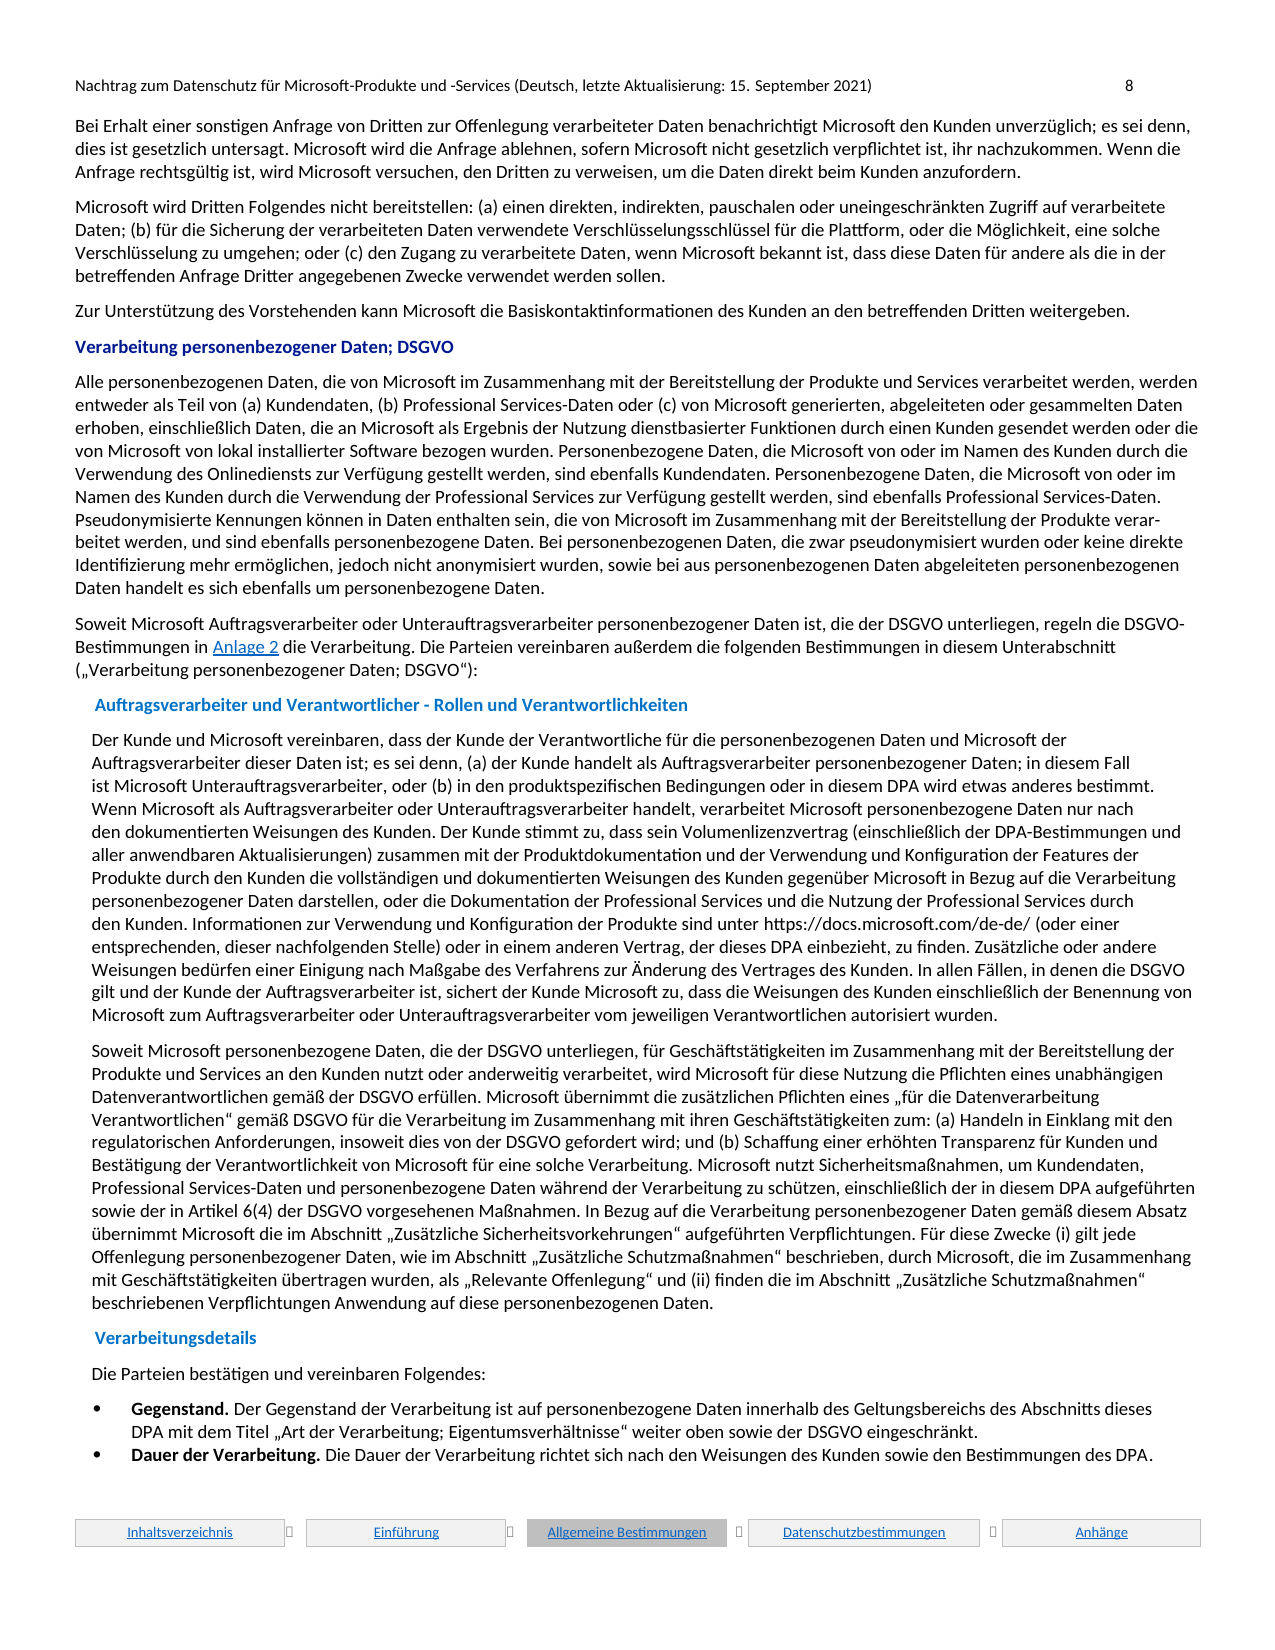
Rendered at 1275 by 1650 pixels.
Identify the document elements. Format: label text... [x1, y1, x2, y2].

list Bei Erhalt einer sonstigen Anfrage von Dritten zur Offenlegung verarbeiteter Daten benachrichtigt Microsoft den Kunden unverzüglich; es sei denn, dies ist gesetzlich untersagt. Microsoft wird die Anfrage ablehnen, sofern Microsoft nicht gesetzlich verpflichtet ist, ihr nachzukommen. Wenn die Anfrage rechtsgültig ist, wird Microsoft versuchen, den Dritten zu verweisen, um die Daten direkt beim Kunden anzufordern. [75, 114, 1200, 183]
list Die Parteien bestätigen und vereinbaren Folgendes: [91, 1362, 1200, 1385]
subtitle Verarbeitung personenbezogener Daten; DSGVO [75, 335, 1200, 358]
list Microsoft wird Dritten Folgendes nicht bereitstellen: (a) einen direkten, indirekten, pauschalen oder uneingeschränkten Zugriff auf verarbeitete Daten; (b) für die Sicherung der verarbeiteten Daten verwendete Verschlüsselungsschlüssel für die Plattform, oder die Möglichkeit, eine solche Verschlüsselung zu umgehen; oder (c) den Zugang zu verarbeitete Daten, wenn Microsoft bekannt ist, dass diese Daten für andere als die in der betreffenden Anfrage Dritter angegebenen Zwecke verwendet werden sollen. [75, 195, 1200, 287]
list Der Kunde und Microsoft vereinbaren, dass der Kunde der Verantwortliche für die personenbezogenen Daten und Microsoft der Auftragsverarbeiter dieser Daten ist; es sei denn, (a) der Kunde handelt als Auftragsverarbeiter personenbezogener Daten; in diesem Fall ist Microsoft Unterauftragsverarbeiter, oder (b) in den produktspezifischen Bedingungen oder in diesem DPA wird etwas anderes bestimmt. Wenn Microsoft als Auftragsverarbeiter oder Unterauftragsverarbeiter handelt, verarbeitet Microsoft personenbezogene Daten nur nach den dokumentierten Weisungen des Kunden. Der Kunde stimmt zu, dass sein Volumenlizenzvertrag (einschließlich der DPA-Bestimmungen und aller anwendbaren Aktualisierungen) zusammen mit der Produktdokumentation und der Verwendung und Konfiguration der Features der Produkte durch den Kunden die vollständigen und dokumentierten Weisungen des Kunden gegenüber Microsoft in Bezug auf die Verarbeitung personenbezogener Daten darstellen, oder die Dokumentation der Professional Services und die Nutzung der Professional Services durch den Kunden. Informationen zur Verwendung und Konfiguration der Produkte sind unter https://docs.microsoft.com/de-de/ (oder einer entsprechenden, dieser nachfolgenden Stelle) oder in einem anderen Vertrag, der dieses DPA einbezieht, zu finden. Zusätzliche oder andere Weisungen bedürfen einer Einigung nach Maßgabe des Verfahrens zur Änderung des Vertrages des Kunden. In allen Fällen, in denen die DSGVO gilt und der Kunde der Auftragsverarbeiter ist, sichert der Kunde Microsoft zu, dass die Weisungen des Kunden einschließlich der Benennung von Microsoft zum Auftragsverarbeiter oder Unterauftragsverarbeiter vom jeweiligen Verantwortlichen autorisiert wurden. [91, 729, 1200, 1027]
list Auftragsverarbeiter und Verantwortlicher - Rollen und Verantwortlichkeiten [94, 693, 1200, 716]
list Gegenstand. Der Gegenstand der Verarbeitung ist auf personenbezogene Daten innerhalb des Geltungsbereichs des Abschnitts dieses DPA mit dem Titel „Art der Verarbeitung; Eigentumsverhältnisse“ weiter oben sowie der DSGVO eingeschränkt. [94, 1397, 1200, 1443]
list Dauer der Verarbeitung. Die Dauer der Verarbeitung richtet sich nach den Weisungen des Kunden sowie den Bestimmungen des DPA. [94, 1443, 1200, 1466]
list Soweit Microsoft personenbezogene Daten, die der DSGVO unterliegen, für Geschäftstätigkeiten im Zusammenhang mit der Bereitstellung der Produkte und Services an den Kunden nutzt oder anderweitig verarbeitet, wird Microsoft für diese Nutzung die Pflichten eines unabhängigen Datenverantwortlichen gemäß der DSGVO erfüllen. Microsoft übernimmt die zusätzlichen Pflichten eines „für die Datenverarbeitung Verantwortlichen“ gemäß DSGVO für die Verarbeitung im Zusammenhang mit ihren Geschäftstätigkeiten zum: (a) Handeln in Einklang mit den regulatorischen Anforderungen, insoweit dies von der DSGVO gefordert wird; und (b) Schaffung einer erhöhten Transparenz für Kunden und Bestätigung der Verantwortlichkeit von Microsoft für eine solche Verarbeitung. Microsoft nutzt Sicherheitsmaßnahmen, um Kundendaten, Professional Services-Daten und personenbezogene Daten während der Verarbeitung zu schützen, einschließlich der in diesem DPA aufgeführten sowie der in Artikel 6(4) der DSGVO vorgesehenen Maßnahmen. In Bezug auf die Verarbeitung personenbezogener Daten gemäß diesem Absatz übernimmt Microsoft die im Abschnitt „Zusätzliche Sicherheitsvorkehrungen“ aufgeführten Verpflichtungen. Für diese Zwecke (i) gilt jede Offenlegung personenbezogener Daten, wie im Abschnitt „Zusätzliche Schutzmaßnahmen“ beschrieben, durch Microsoft, die im Zusammenhang mit Geschäftstätigkeiten übertragen wurden, als „Relevante Offenlegung“ und (ii) finden die im Abschnitt „Zusätzliche Schutzmaßnahmen“ beschriebenen Verpflichtungen Anwendung auf diese personenbezogenen Daten. [91, 1039, 1200, 1314]
list Alle personenbezogenen Daten, die von Microsoft im Zusammenhang mit der Bereitstellung der Produkte und Services verarbeitet werden, werden entweder als Teil von (a) Kundendaten, (b) Professional Services-Daten oder (c) von Microsoft generierten, abgeleiteten oder gesammelten Daten erhoben, einschließlich Daten, die an Microsoft als Ergebnis der Nutzung dienstbasierter Funktionen durch einen Kunden gesendet werden oder die von Microsoft von lokal installierter Software bezogen wurden. Personenbezogene Daten, die Microsoft von oder im Namen des Kunden durch die Verwendung des Onlinediensts zur Verfügung gestellt werden, sind ebenfalls Kundendaten. Personenbezogene Daten, die Microsoft von oder im Namen des Kunden durch die Verwendung der Professional Services zur Verfügung gestellt werden, sind ebenfalls Professional Services-Daten. Pseudonymisierte Kennungen können in Daten enthalten sein, die von Microsoft im Zusammenhang mit der Bereitstellung der Produkte verar-beitet werden, und sind ebenfalls personenbezogene Daten. Bei personenbezogenen Daten, die zwar pseudonymisiert wurden oder keine direkte Identifizierung mehr ermöglichen, jedoch nicht anonymisiert wurden, sowie bei aus personenbezogenen Daten abgeleiteten personenbezogenen Daten handelt es sich ebenfalls um personenbezogene Daten. [75, 370, 1200, 599]
list Zur Unterstützung des Vorstehenden kann Microsoft die Basiskontaktinformationen des Kunden an den betreffenden Dritten weitergeben. [75, 299, 1200, 322]
list Verarbeitungsdetails [94, 1327, 1200, 1349]
list Soweit Microsoft Auftragsverarbeiter oder Unterauftragsverarbeiter personenbezogener Daten ist, die der DSGVO unterliegen, regeln die DSGVO-Bestimmungen in Anlage 2 die Verarbeitung. Die Parteien vereinbaren außerdem die folgenden Bestimmungen in diesem Unterabschnitt („Verarbeitung personenbezogener Daten; DSGVO“): [75, 612, 1200, 681]
